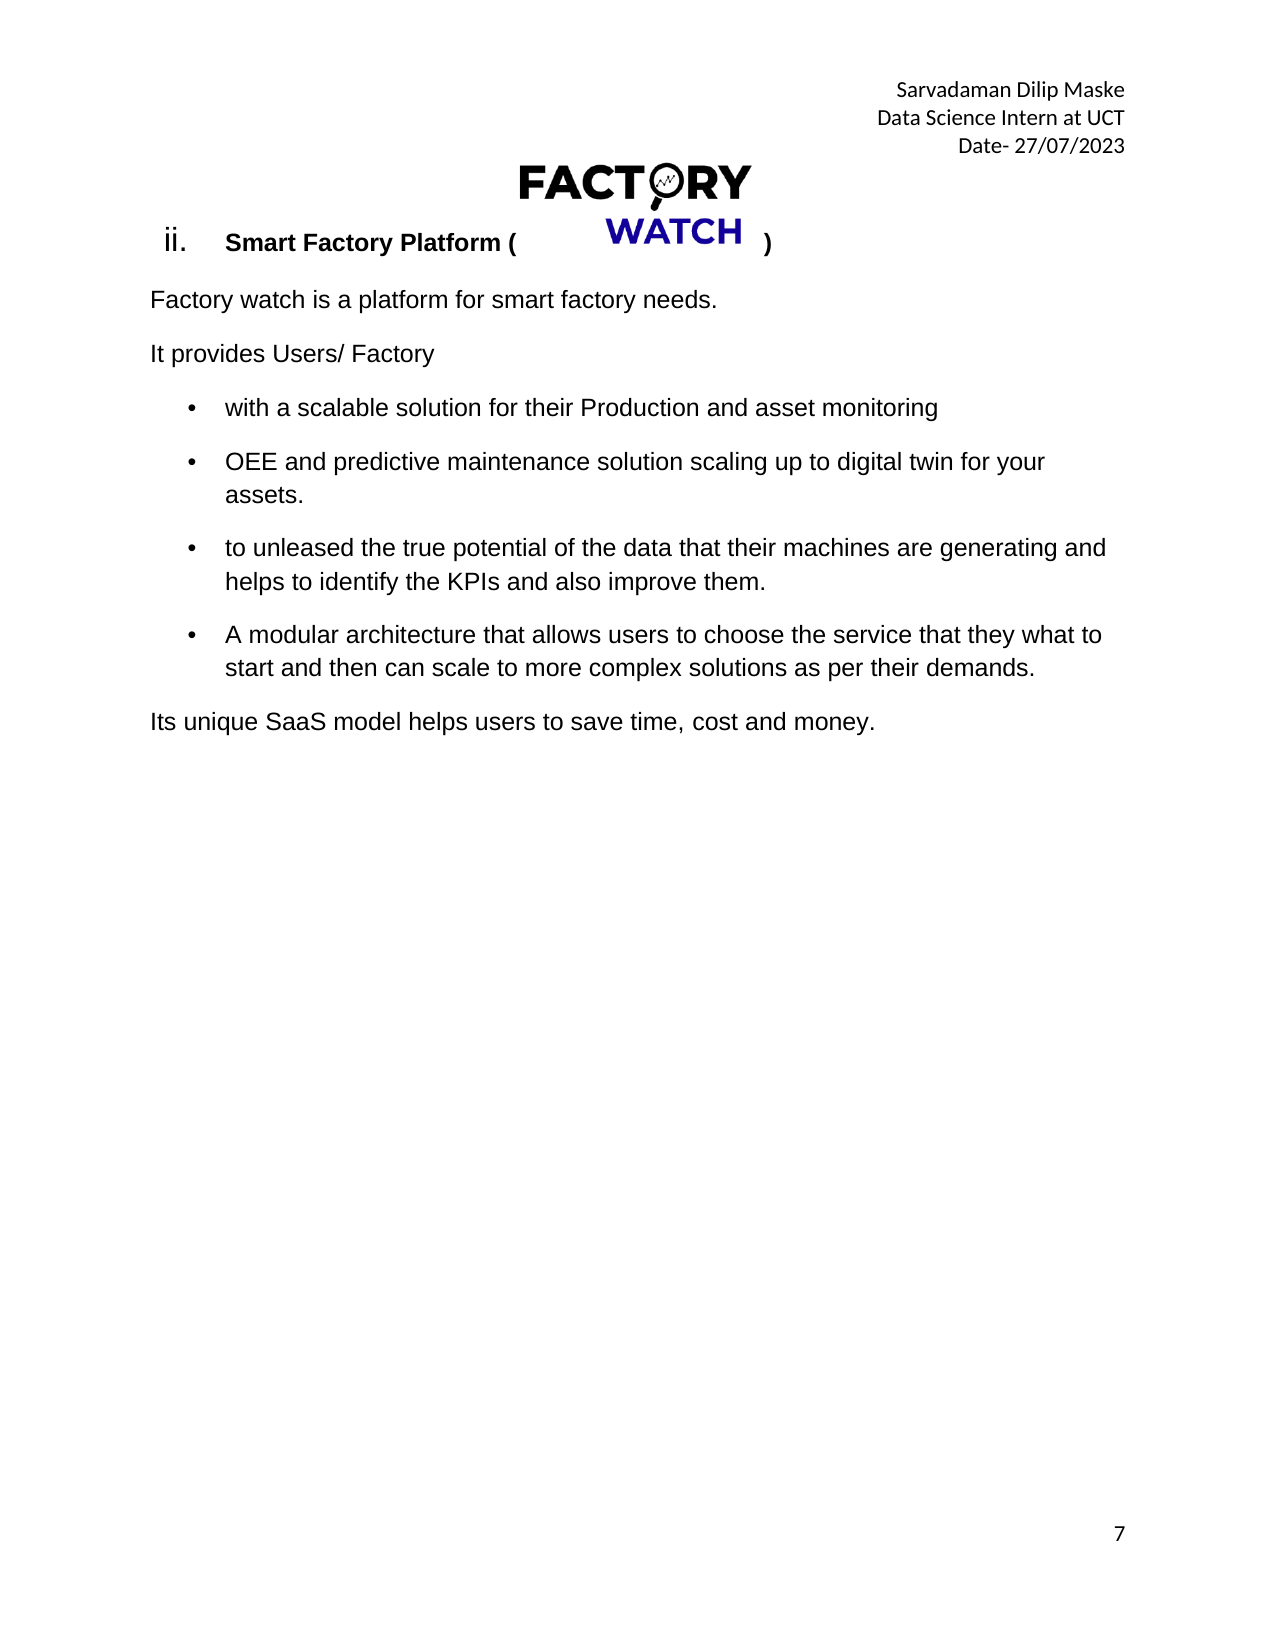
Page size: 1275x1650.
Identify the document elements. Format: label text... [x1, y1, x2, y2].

list to unleased the true potential of the data that their machines are generating and helps to identify the KPIs and also improve them. [187, 533, 1125, 595]
list Smart Factory Platform () [187, 159, 1125, 258]
list A modular architecture that allows users to choose the service that they what to start and then can scale to more complex solutions as per their demands. [187, 620, 1125, 682]
text Factory watch is a platform for smart factory needs. [150, 285, 1125, 314]
list OEE and predictive maintenance solution scaling up to digital twin for your assets. [187, 447, 1125, 508]
picture [516, 159, 764, 252]
text It provides Users/ Factory [150, 339, 1125, 368]
text Its unique SaaS model helps users to save time, cost and money. [150, 707, 1125, 736]
list with a scalable solution for their Production and asset monitoring [187, 393, 1125, 421]
